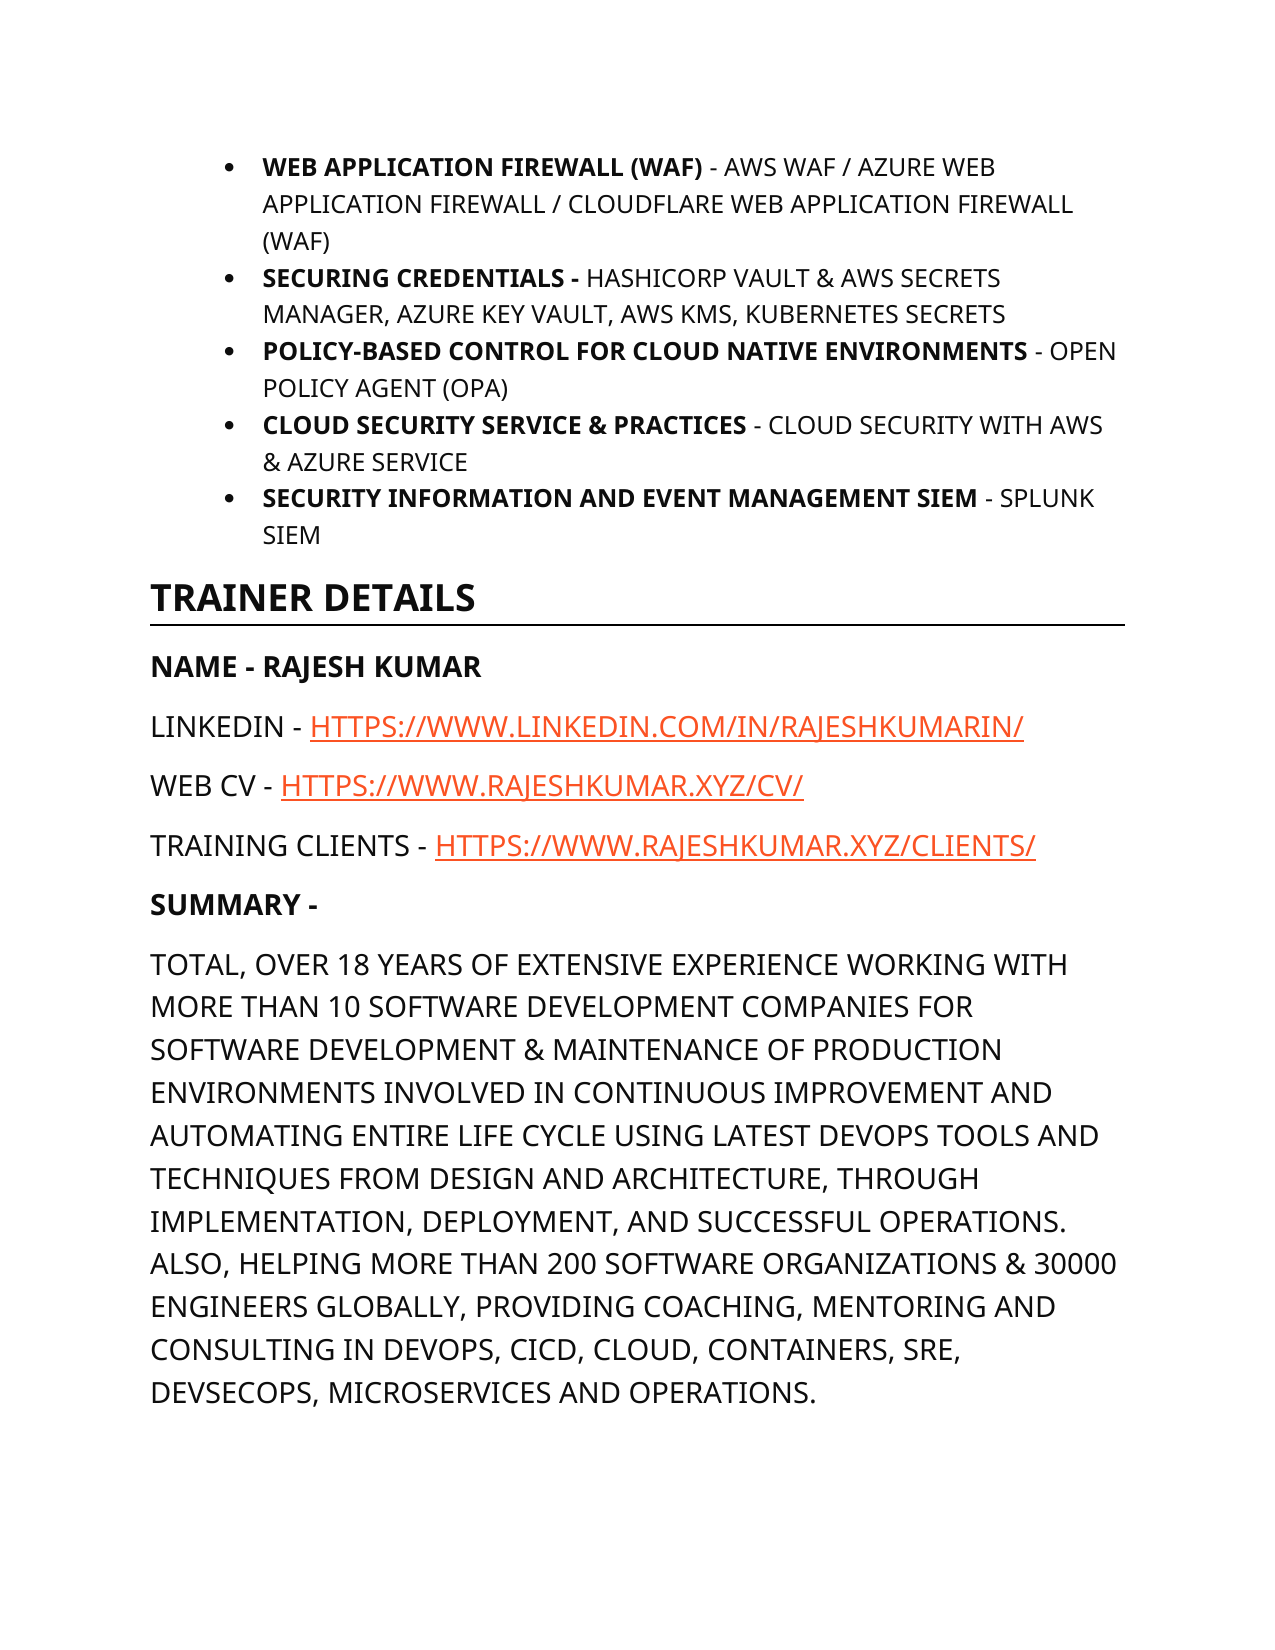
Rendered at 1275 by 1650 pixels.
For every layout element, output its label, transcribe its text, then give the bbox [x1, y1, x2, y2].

text Name - Rajesh Kumar [150, 647, 1125, 686]
list Policy-based control for cloud native environments - Open Policy Agent (OPA) [225, 334, 1125, 405]
text Training Clients - https://www.rajeshkumar.xyz/clients/ [150, 825, 1125, 865]
text Linkedin - https://www.linkedin.com/in/rajeshkumarin/ [150, 706, 1125, 746]
list Securing Credentials - HashiCorp Vault & AWS Secrets Manager, Azure key vault, AWS KMS, Kubernetes Secrets [225, 260, 1125, 331]
list Security Information and Event Management SIEM - Splunk SIEM [225, 481, 1125, 552]
text Web CV - https://www.rajeshkumar.xyz/cv/ [150, 766, 1125, 805]
list Web Application Firewall (WAF) - AWS WAF / Azure Web Application Firewall / Cloudflare Web Application Firewall (WAF) [225, 150, 1125, 258]
text Summary - [150, 884, 1125, 924]
list Cloud Security service & Practices - Cloud Security with AWS & Azure service [225, 407, 1125, 478]
text Total, Over 18 years of extensive experience working with more than 10 software development companies for software development & maintenance of production environments involved in continuous improvement and automating entire life cycle using latest devops tools and techniques from design and architecture, through implementation, deployment, and successful operations. Also, helping more than 200 software organizations & 30000 engineers globally, providing coaching, mentoring and consulting in DevOps, CICD, Cloud, containers, SRE, DevSecOps, microservices and operations. [150, 944, 1125, 1412]
text Trainer Details [150, 571, 1125, 624]
